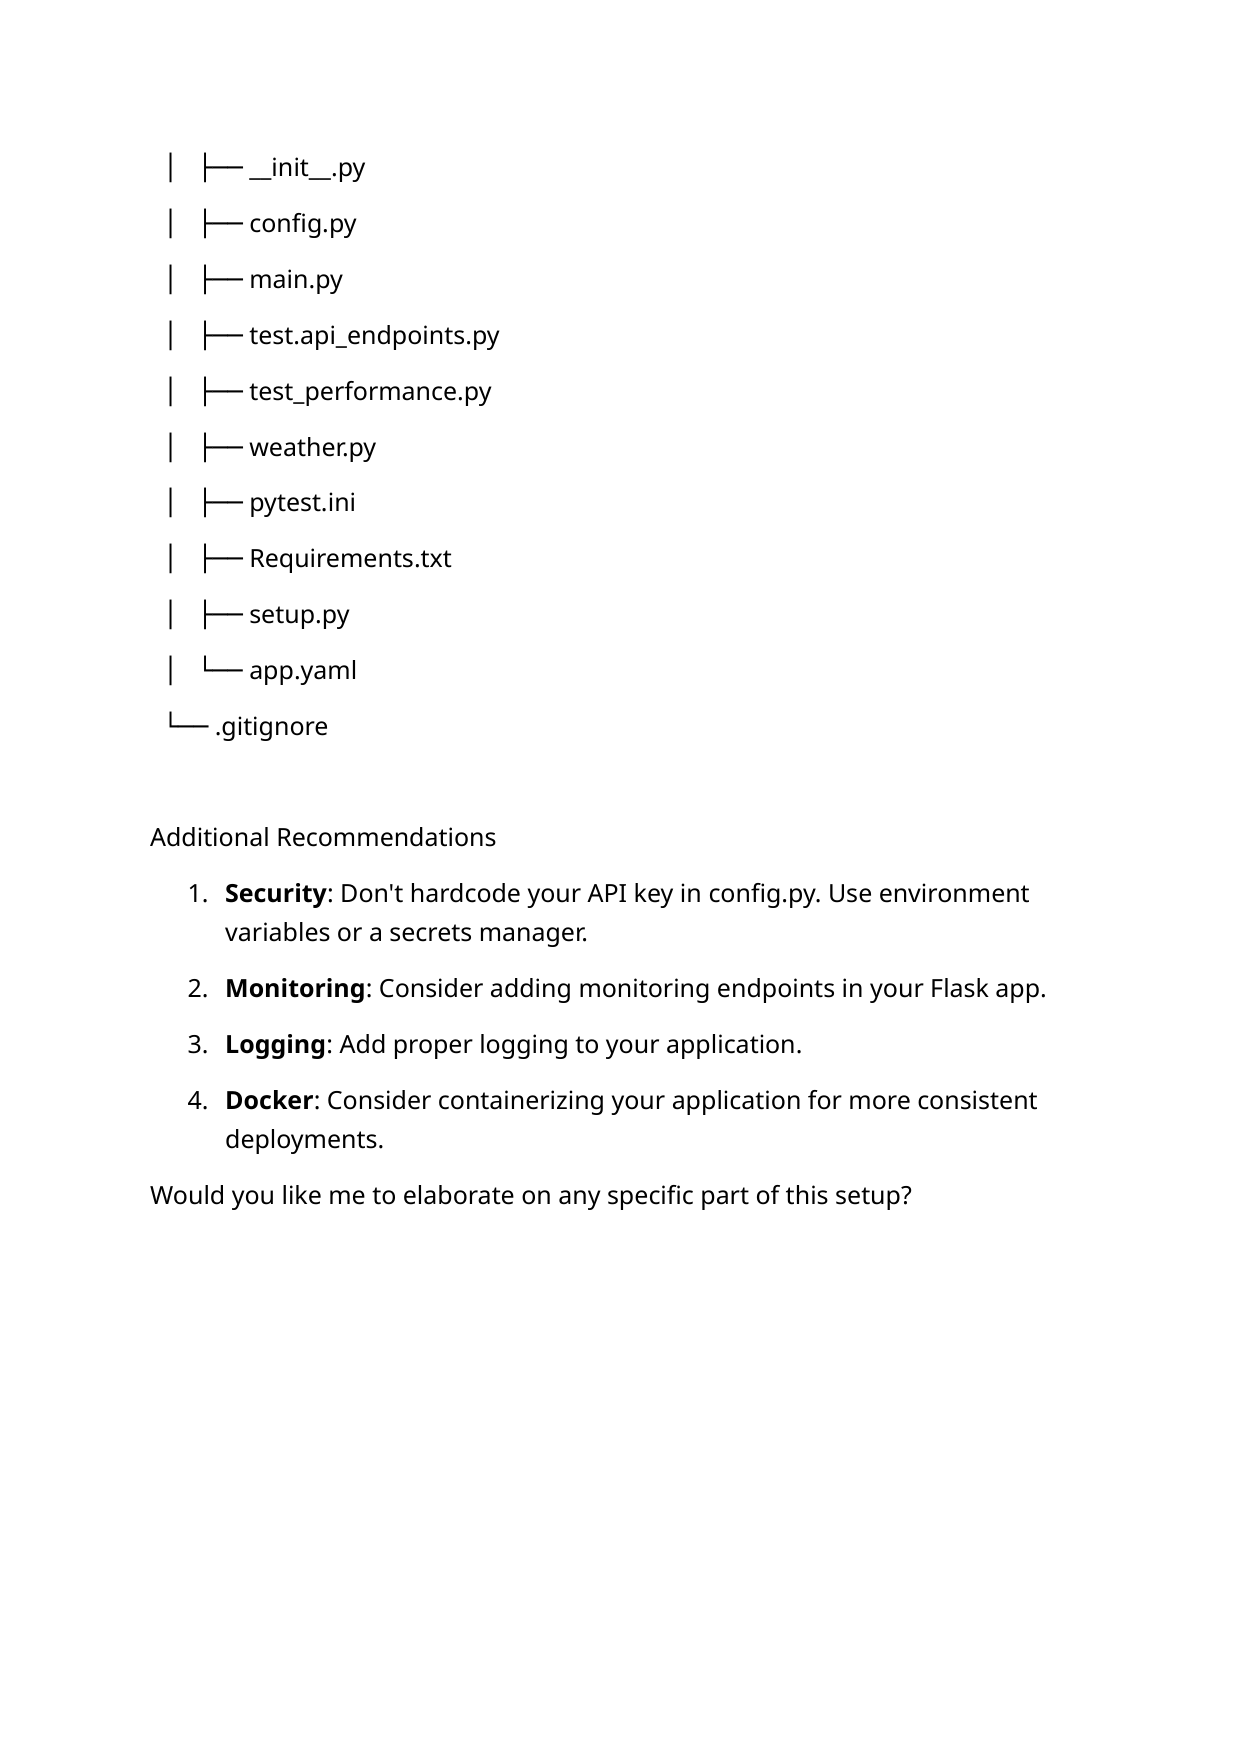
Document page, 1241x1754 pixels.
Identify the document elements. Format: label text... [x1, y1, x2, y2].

text │ ├── main.py [150, 262, 1090, 296]
text │ ├── test.api_endpoints.py [150, 317, 1090, 352]
text │ ├── pytest.ini [150, 485, 1090, 519]
list Docker: Consider containerizing your application for more consistent deployments. [187, 1082, 1090, 1156]
list Security: Don't hardcode your API key in config.py. Use environment variables or a secrets manager. [187, 876, 1090, 949]
text Would you like me to elaborate on any specific part of this setup? [150, 1177, 1090, 1212]
text │ ├── config.py [150, 206, 1090, 240]
text Additional Recommendations [150, 820, 1090, 854]
text └── .gitignore [150, 708, 1090, 742]
text │ ├── test_performance.py [150, 373, 1090, 407]
text │ └── app.yaml [150, 652, 1090, 687]
text │ ├── Requirements.txt [150, 541, 1090, 575]
text │ ├── weather.py [150, 429, 1090, 463]
list Monitoring: Consider adding monitoring endpoints in your Flask app. [187, 971, 1090, 1005]
text │ ├── __init__.py [150, 150, 1090, 184]
text │ ├── setup.py [150, 597, 1090, 631]
list Logging: Add proper logging to your application. [187, 1027, 1090, 1061]
